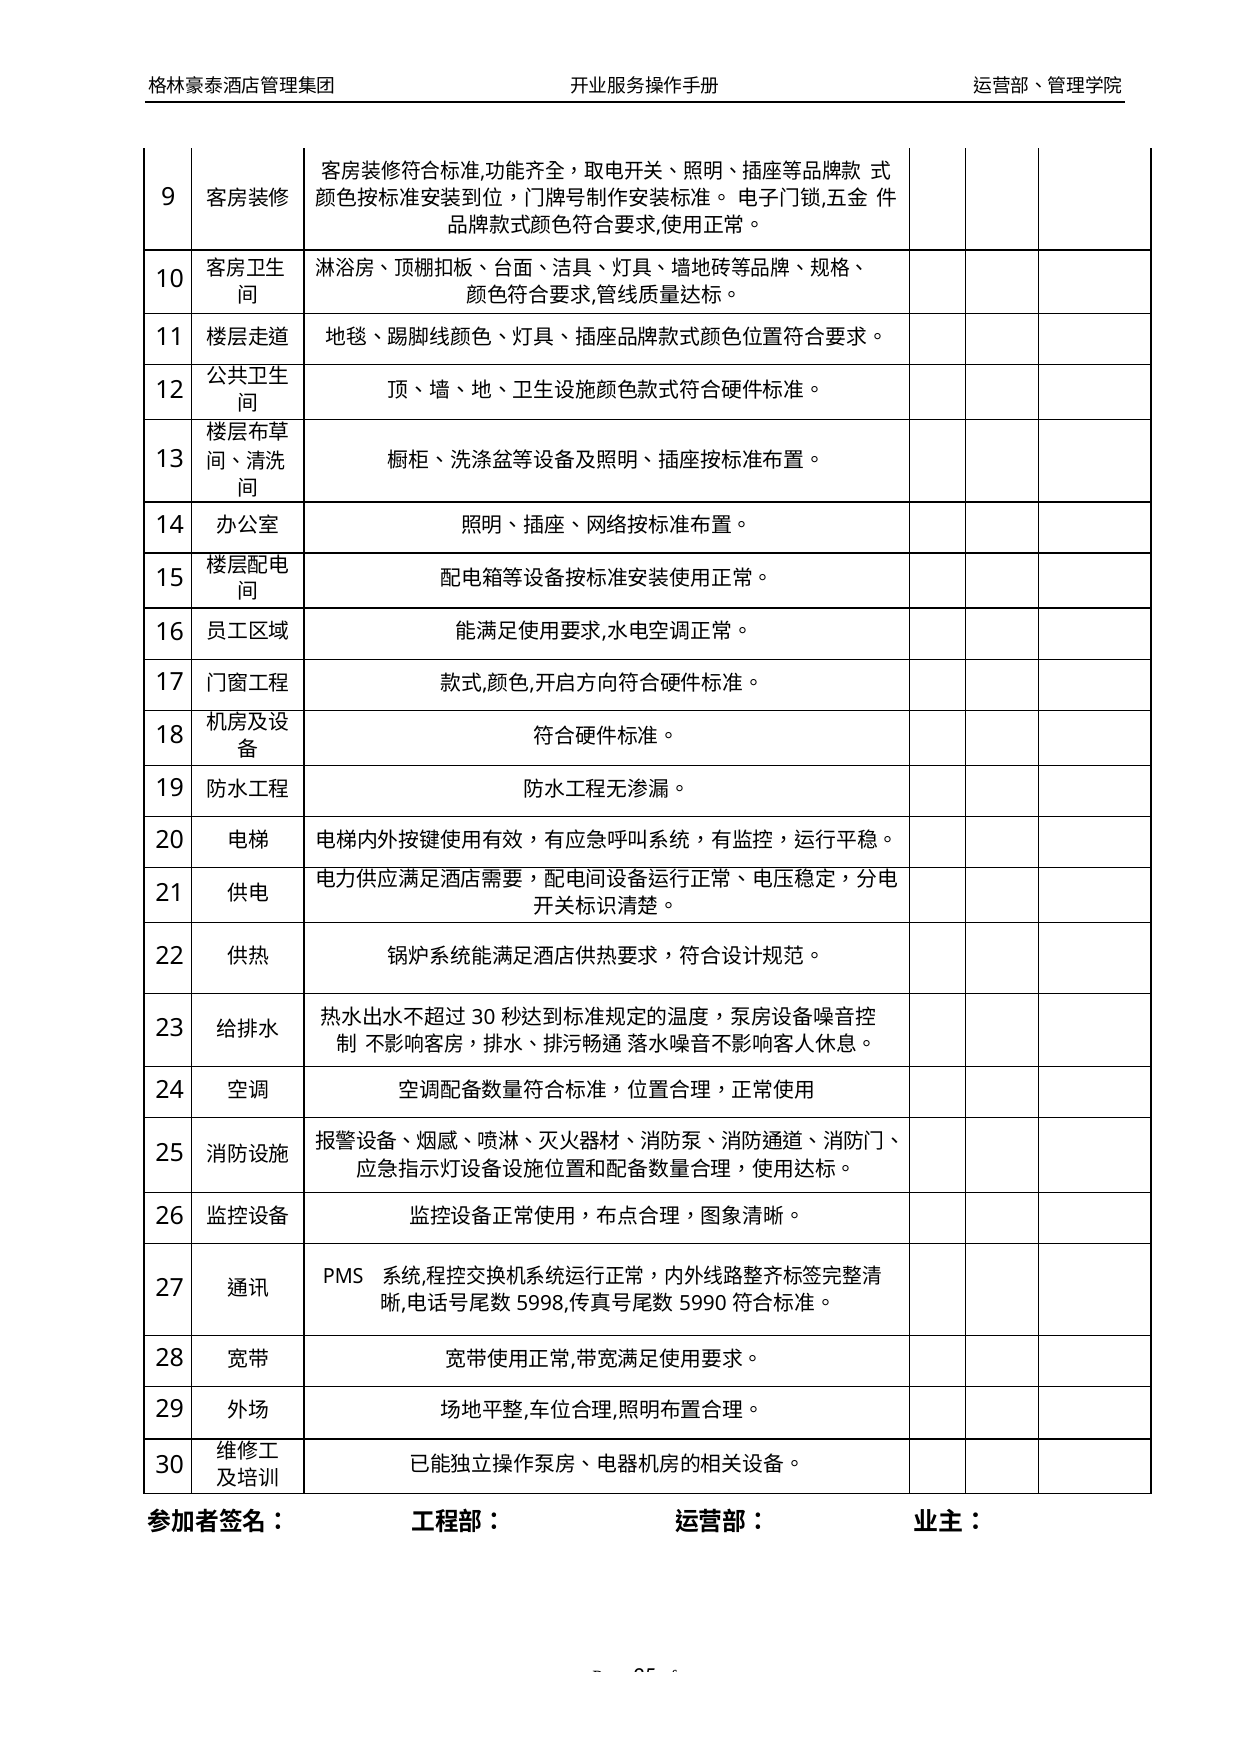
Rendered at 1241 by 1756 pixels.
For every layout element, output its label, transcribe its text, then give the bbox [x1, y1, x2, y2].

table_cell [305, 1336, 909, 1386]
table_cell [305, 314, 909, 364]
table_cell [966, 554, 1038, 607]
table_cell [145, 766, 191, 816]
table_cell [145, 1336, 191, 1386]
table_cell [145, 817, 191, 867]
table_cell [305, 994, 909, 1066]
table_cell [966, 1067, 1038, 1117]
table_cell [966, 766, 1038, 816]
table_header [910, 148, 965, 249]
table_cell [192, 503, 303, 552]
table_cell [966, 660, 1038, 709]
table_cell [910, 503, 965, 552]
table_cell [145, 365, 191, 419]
subtitle 参加者签名： 工程部： 运营部： 业主： [148, 1503, 1165, 1537]
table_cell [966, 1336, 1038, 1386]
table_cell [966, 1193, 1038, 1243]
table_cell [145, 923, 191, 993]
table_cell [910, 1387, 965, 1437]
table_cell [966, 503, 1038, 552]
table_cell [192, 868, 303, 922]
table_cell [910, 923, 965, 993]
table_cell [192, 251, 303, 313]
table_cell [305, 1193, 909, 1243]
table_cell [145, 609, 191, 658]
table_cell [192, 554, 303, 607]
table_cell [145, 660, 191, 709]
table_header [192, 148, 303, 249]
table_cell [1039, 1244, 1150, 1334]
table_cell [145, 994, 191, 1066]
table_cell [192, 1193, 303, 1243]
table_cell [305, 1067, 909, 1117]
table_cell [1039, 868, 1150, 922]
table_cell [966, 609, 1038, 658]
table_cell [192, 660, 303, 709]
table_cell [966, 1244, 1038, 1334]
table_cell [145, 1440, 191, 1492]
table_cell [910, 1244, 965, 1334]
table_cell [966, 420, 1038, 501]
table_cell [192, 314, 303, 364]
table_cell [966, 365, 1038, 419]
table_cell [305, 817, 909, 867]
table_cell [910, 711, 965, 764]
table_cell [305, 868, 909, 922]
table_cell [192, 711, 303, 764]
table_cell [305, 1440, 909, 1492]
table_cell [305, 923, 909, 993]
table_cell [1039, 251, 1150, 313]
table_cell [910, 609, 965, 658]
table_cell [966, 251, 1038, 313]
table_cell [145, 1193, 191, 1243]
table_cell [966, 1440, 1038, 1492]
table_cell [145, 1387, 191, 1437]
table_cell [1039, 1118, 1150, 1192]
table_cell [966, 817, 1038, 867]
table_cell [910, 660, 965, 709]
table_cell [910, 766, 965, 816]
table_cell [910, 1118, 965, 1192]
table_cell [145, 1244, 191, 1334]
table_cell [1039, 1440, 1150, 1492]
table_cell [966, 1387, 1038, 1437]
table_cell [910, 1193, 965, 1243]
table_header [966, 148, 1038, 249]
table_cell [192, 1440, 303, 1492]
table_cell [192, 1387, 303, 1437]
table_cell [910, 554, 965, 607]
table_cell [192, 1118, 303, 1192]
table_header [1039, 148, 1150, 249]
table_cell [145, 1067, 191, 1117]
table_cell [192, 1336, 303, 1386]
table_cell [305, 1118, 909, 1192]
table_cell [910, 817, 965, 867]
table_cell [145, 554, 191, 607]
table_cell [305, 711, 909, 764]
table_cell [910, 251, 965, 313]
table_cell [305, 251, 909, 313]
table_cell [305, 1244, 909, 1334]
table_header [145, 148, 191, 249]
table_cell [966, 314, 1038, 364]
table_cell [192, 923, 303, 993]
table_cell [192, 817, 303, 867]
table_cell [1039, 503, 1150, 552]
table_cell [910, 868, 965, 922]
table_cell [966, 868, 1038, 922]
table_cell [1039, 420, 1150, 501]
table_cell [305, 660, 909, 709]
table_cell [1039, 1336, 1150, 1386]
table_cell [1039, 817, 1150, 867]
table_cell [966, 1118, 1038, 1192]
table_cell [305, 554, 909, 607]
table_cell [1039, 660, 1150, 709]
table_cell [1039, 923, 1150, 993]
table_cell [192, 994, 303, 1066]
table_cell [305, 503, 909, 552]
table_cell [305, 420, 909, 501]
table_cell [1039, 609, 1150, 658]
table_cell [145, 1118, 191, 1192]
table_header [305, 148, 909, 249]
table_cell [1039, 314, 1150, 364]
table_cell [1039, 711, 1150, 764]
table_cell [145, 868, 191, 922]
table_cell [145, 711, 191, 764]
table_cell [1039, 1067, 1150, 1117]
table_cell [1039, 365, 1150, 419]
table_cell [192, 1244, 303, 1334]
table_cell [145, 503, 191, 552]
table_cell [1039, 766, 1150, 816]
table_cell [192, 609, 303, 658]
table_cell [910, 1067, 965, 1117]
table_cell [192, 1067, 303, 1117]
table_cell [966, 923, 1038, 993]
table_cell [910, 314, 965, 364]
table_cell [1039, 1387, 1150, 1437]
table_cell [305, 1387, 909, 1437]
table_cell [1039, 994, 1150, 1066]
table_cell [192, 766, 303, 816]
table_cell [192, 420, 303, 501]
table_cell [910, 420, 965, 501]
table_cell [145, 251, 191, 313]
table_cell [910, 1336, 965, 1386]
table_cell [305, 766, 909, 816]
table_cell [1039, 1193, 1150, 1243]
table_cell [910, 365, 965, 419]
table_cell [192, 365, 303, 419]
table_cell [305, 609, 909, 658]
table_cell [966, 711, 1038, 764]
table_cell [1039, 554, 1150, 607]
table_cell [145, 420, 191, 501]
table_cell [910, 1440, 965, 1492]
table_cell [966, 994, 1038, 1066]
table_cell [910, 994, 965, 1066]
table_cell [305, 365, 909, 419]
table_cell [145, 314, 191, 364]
